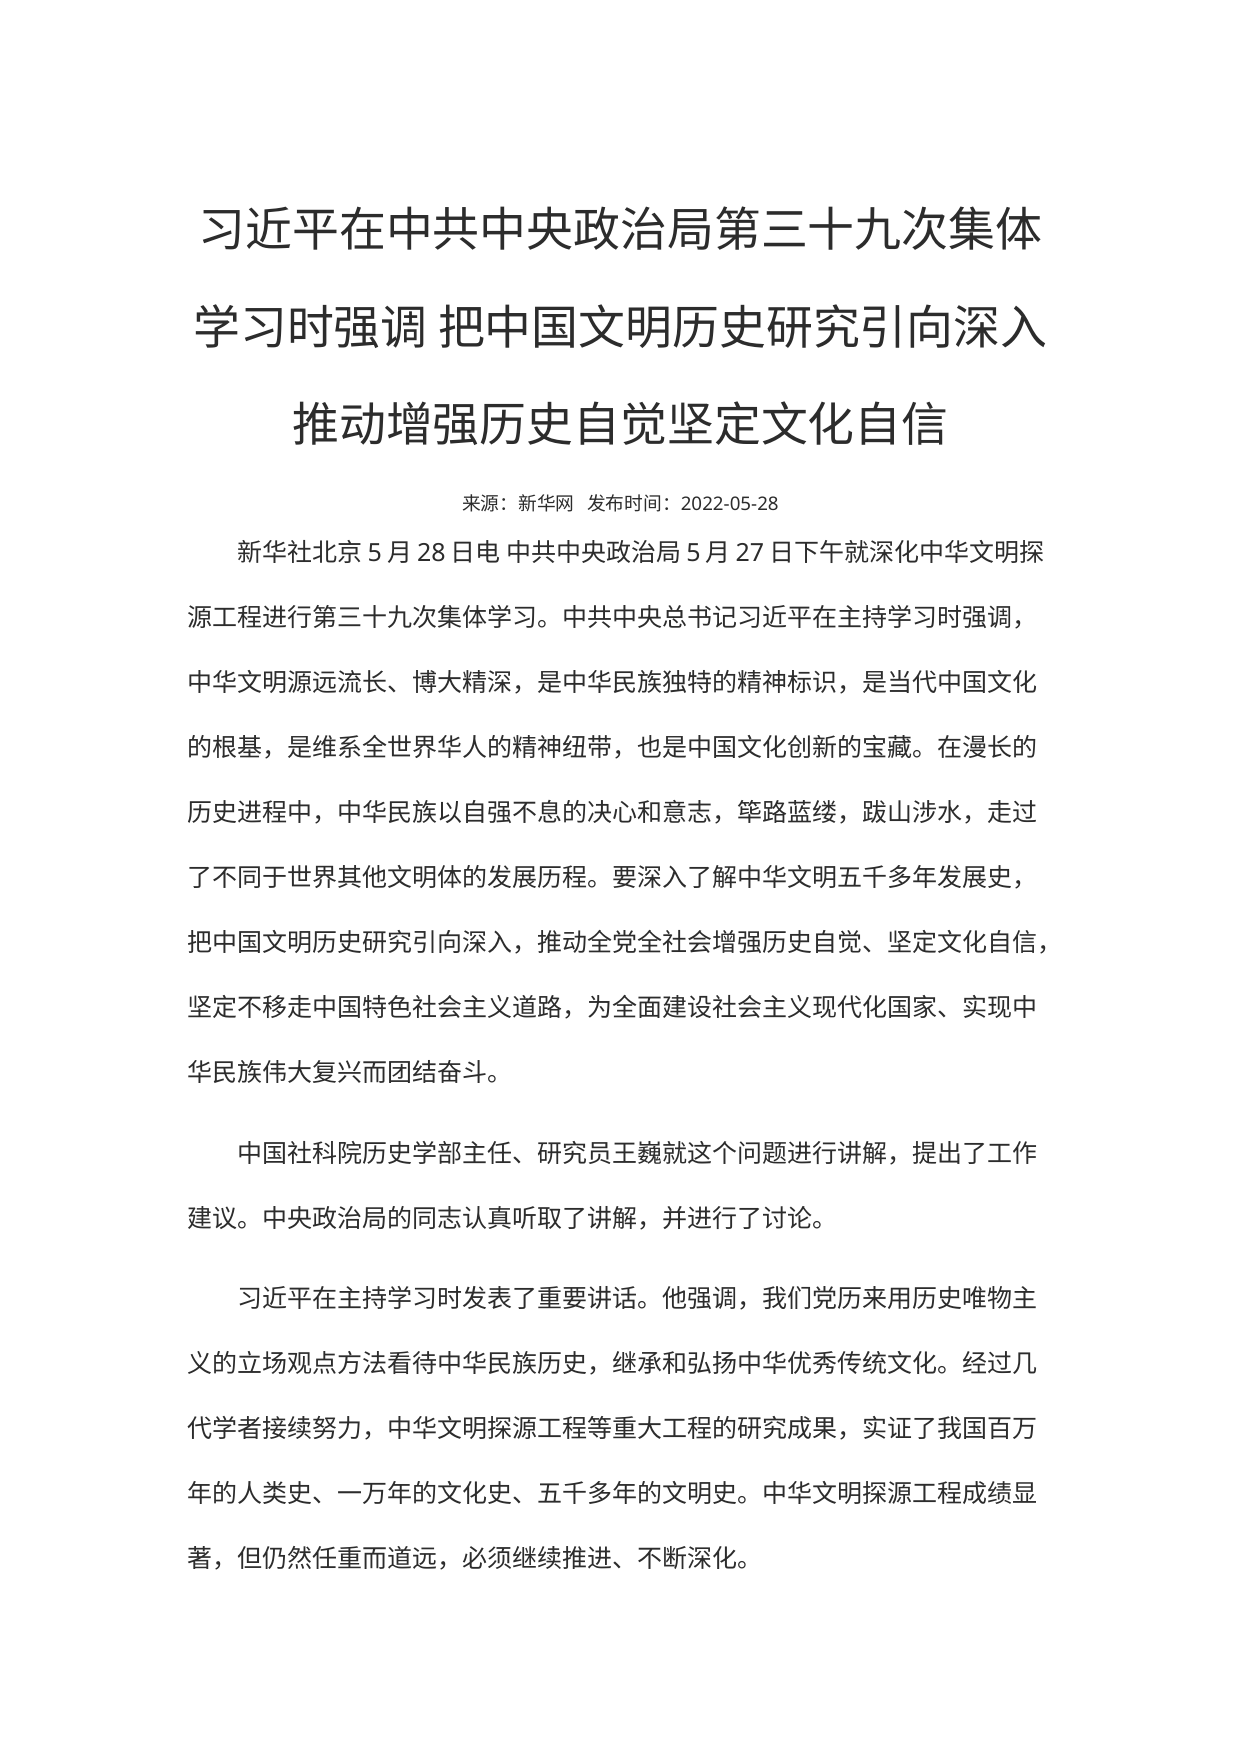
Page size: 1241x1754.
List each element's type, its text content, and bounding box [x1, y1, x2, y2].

text 习近平在主持学习时发表了重要讲话。他强调，我们党历来用历史唯物主义的立场观点方法看待中华民族历史，继承和弘扬中华优秀传统文化。经过几代学者接续努力，中华文明探源工程等重大工程的研究成果，实证了我国百万年的人类史、一万年的文化史、五千多年的文明史。中华文明探源工程成绩显著，但仍然任重而道远，必须继续推进、不断深化。 [187, 1264, 1053, 1589]
text 来源：新华网 发布时间：2022-05-28 [187, 486, 1053, 518]
text 新华社北京5月28日电 中共中央政治局5月27日下午就深化中华文明探源工程进行第三十九次集体学习。中共中央总书记习近平在主持学习时强调，中华文明源远流长、博大精深，是中华民族独特的精神标识，是当代中国文化的根基，是维系全世界华人的精神纽带，也是中国文化创新的宝藏。在漫长的历史进程中，中华民族以自强不息的决心和意志，筚路蓝缕，跋山涉水，走过了不同于世界其他文明体的发展历程。要深入了解中华文明五千多年发展史，把中国文明历史研究引向深入，推动全党全社会增强历史自觉、坚定文化自信，坚定不移走中国特色社会主义道路，为全面建设社会主义现代化国家、实现中华民族伟大复兴而团结奋斗。 [187, 518, 1053, 1103]
text 中国社科院历史学部主任、研究员王巍就这个问题进行讲解，提出了工作建议。中央政治局的同志认真听取了讲解，并进行了讨论。 [187, 1119, 1053, 1249]
text 习近平在中共中央政治局第三十九次集体学习时强调 把中国文明历史研究引向深入 推动增强历史自觉坚定文化自信 [187, 178, 1053, 470]
